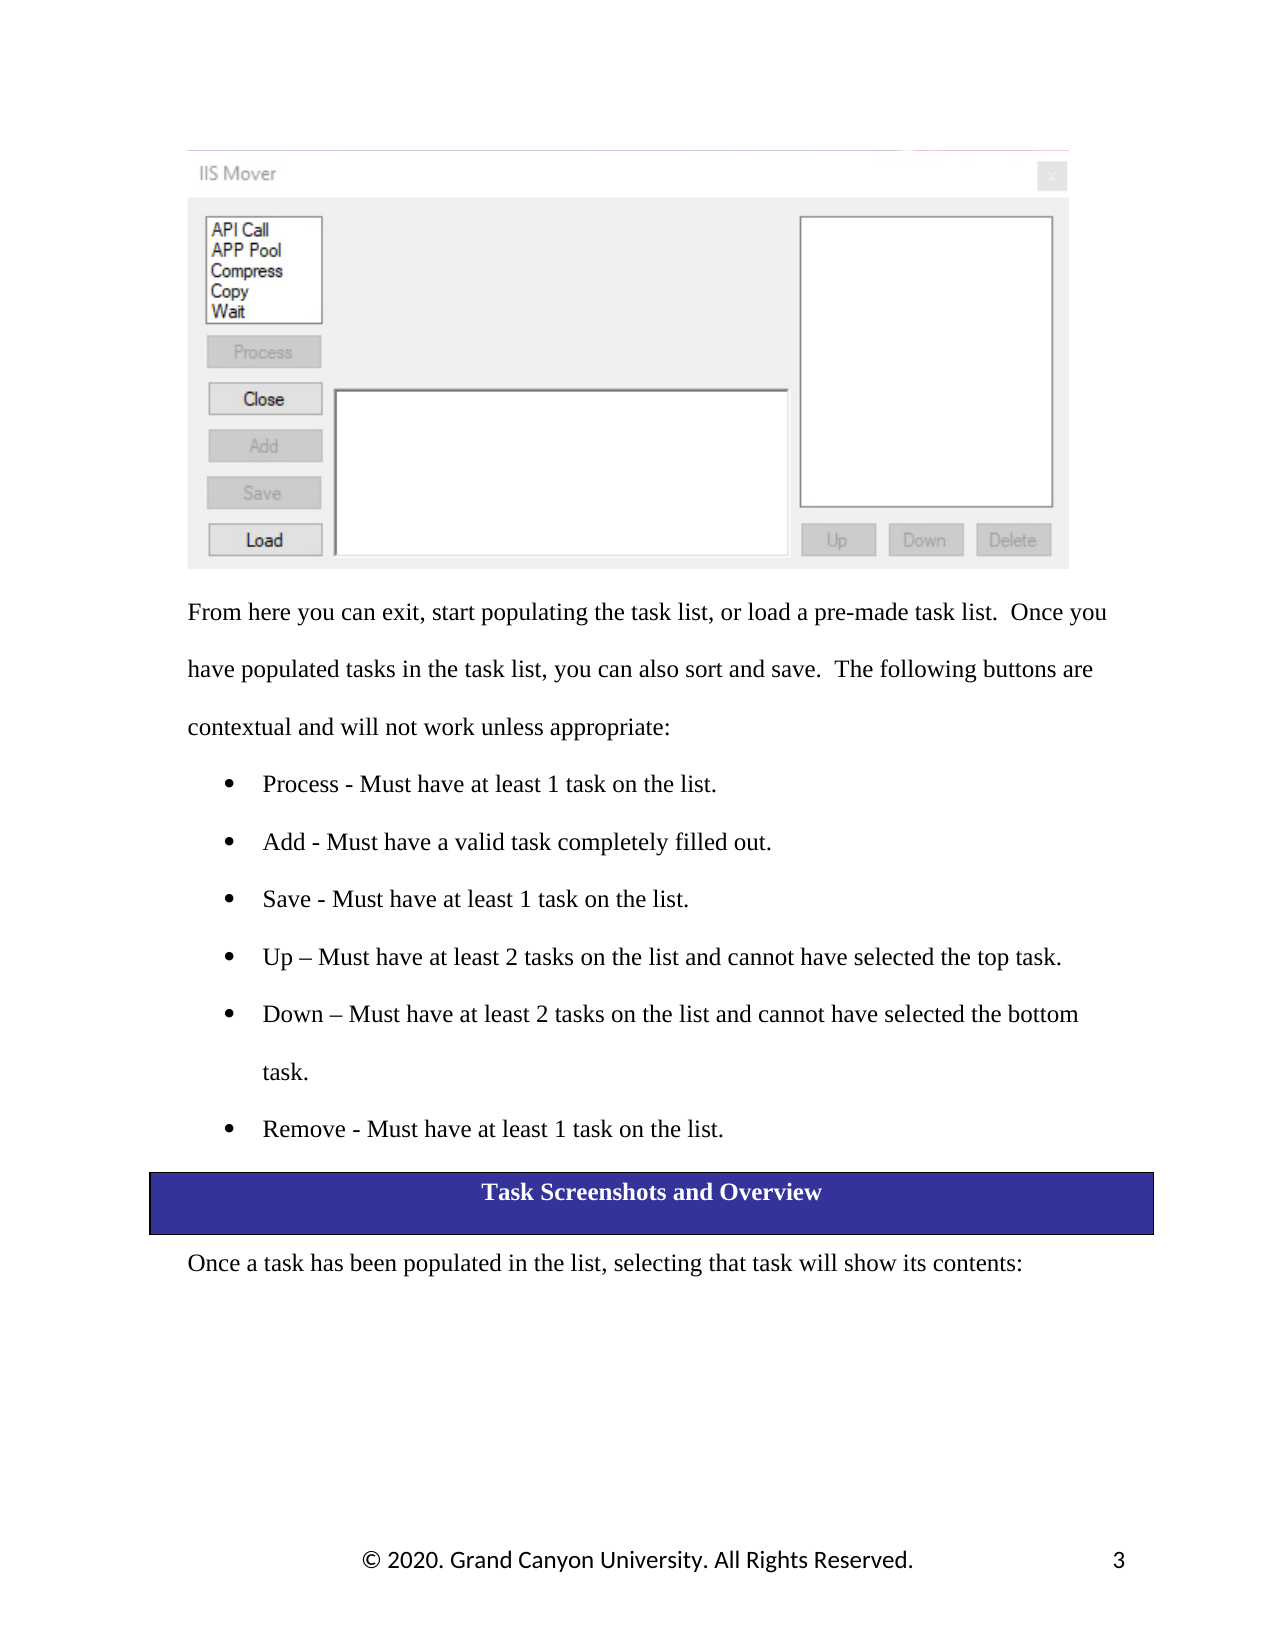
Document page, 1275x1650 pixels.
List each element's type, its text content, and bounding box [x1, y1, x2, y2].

list Add - Must have a valid task completely filled out. [225, 827, 1125, 856]
list Down – Must have at least 2 tasks on the list and cannot have selected the bottom task. [225, 999, 1125, 1086]
list From here you can exit, start populating the task list, or load a pre-made task list. Once you have populated tasks in the task list, you can also sort and save. The following buttons are contextual and will not work unless appropriate: [187, 597, 1125, 741]
picture [187, 150, 1069, 569]
list Save - Must have at least 1 task on the list. [225, 884, 1125, 913]
list Up – Must have at least 2 tasks on the list and cannot have selected the top task. [225, 942, 1125, 971]
list Remove - Must have at least 1 task on the list. [225, 1114, 1125, 1143]
text Once a task has been populated in the list, selecting that task will show its contents: [187, 1248, 1125, 1277]
list Process - Must have at least 1 task on the list. [225, 769, 1125, 798]
table_header Task Screenshots and Overview [151, 1173, 1153, 1234]
